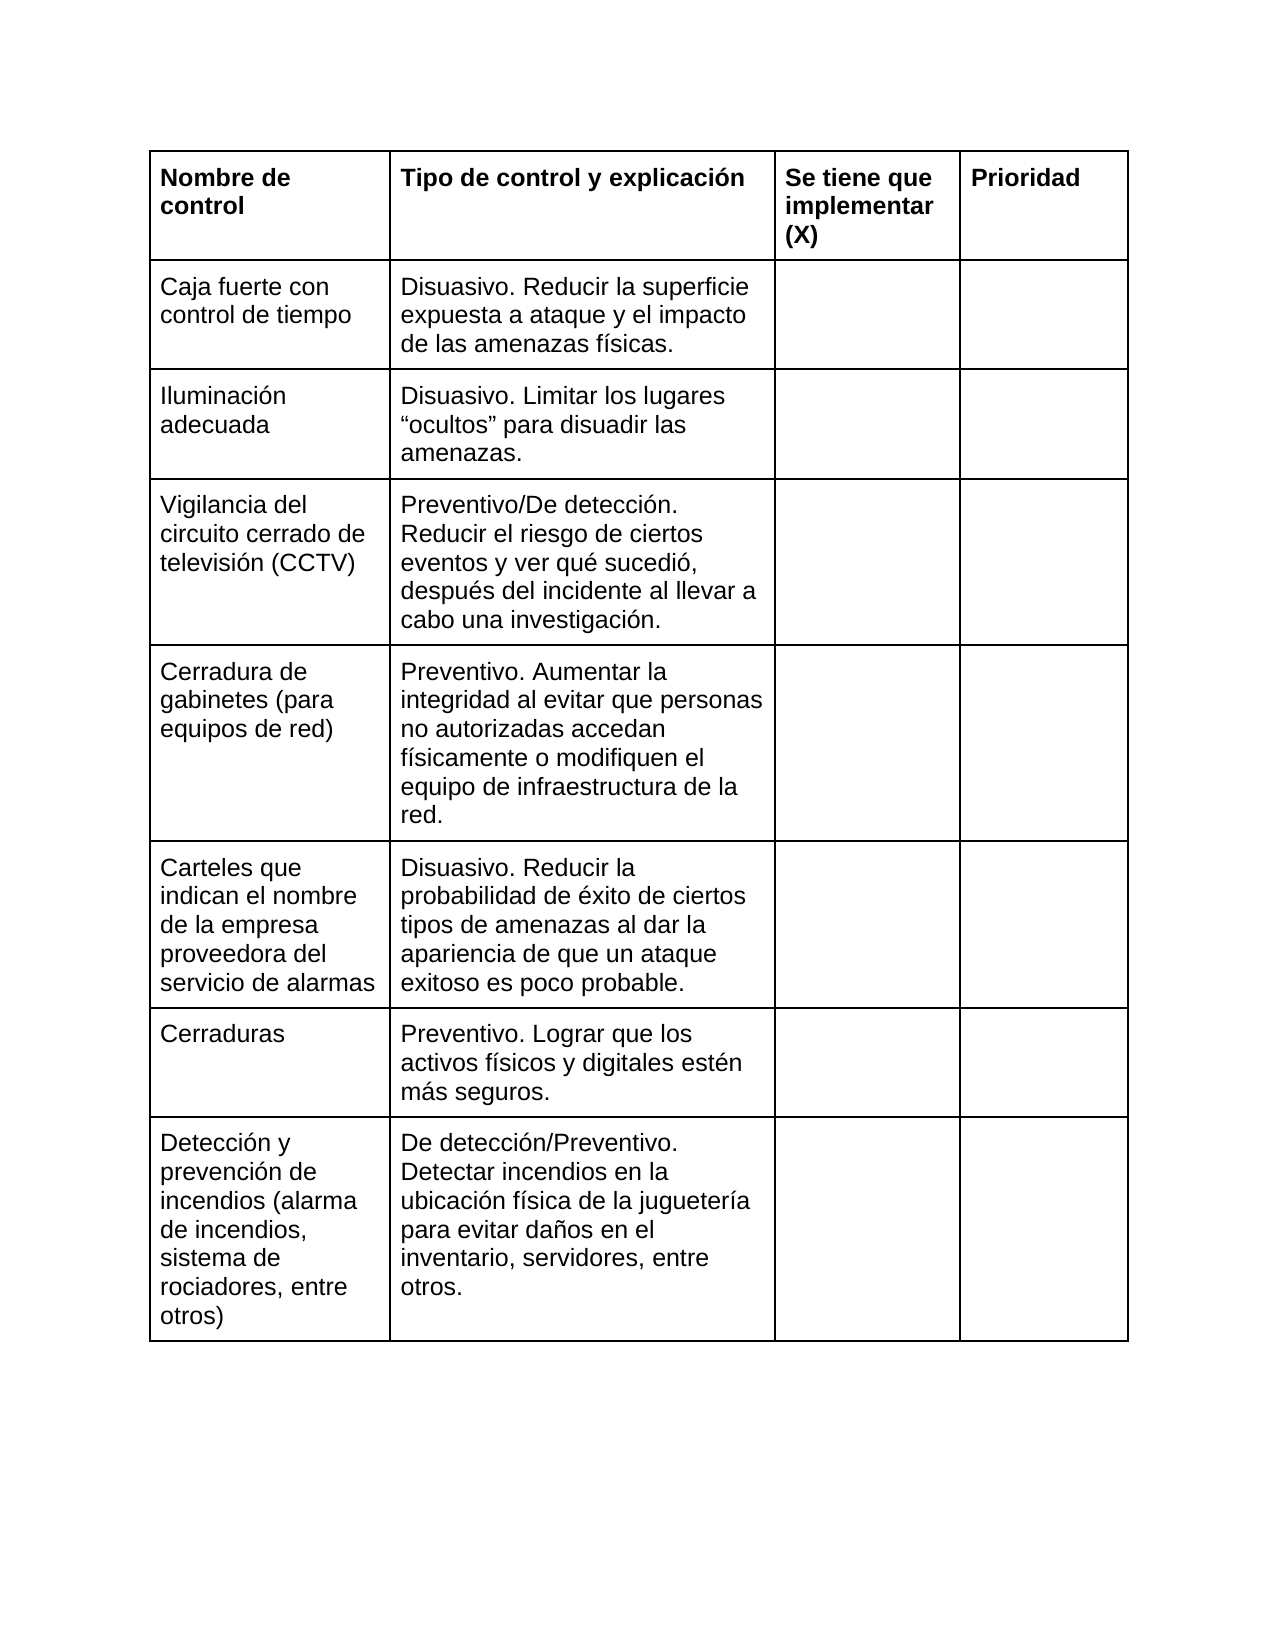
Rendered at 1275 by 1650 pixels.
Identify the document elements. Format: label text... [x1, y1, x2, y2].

table_cell Vigilancia del circuito cerrado de televisión (CCTV) [151, 480, 389, 644]
table_cell Prioridad [961, 152, 1127, 259]
table_cell [776, 646, 959, 840]
table_cell [961, 370, 1127, 477]
table_cell Tipo de control y explicación [391, 152, 774, 259]
table_cell [961, 646, 1127, 840]
table_cell Nombre de control [151, 152, 389, 259]
table_cell Disuasivo. Limitar los lugares “ocultos” para disuadir las amenazas. [391, 370, 774, 477]
table_cell Iluminación adecuada [151, 370, 389, 477]
table_cell [776, 480, 959, 644]
table_cell [961, 842, 1127, 1007]
table_cell Preventivo. Aumentar la integridad al evitar que personas no autorizadas accedan físicamente o modifiquen el equipo de infraestructura de la red. [391, 646, 774, 840]
table_cell Detección y prevención de incendios (alarma de incendios, sistema de rociadores, entre otros) [151, 1118, 389, 1340]
table_cell Disuasivo. Reducir la superficie expuesta a ataque y el impacto de las amenazas físicas. [391, 261, 774, 368]
table_cell Preventivo. Lograr que los activos físicos y digitales estén más seguros. [391, 1009, 774, 1116]
table_cell [961, 480, 1127, 644]
table_cell [776, 842, 959, 1007]
table_cell Disuasivo. Reducir la probabilidad de éxito de ciertos tipos de amenazas al dar la apariencia de que un ataque exitoso es poco probable. [391, 842, 774, 1007]
table_cell Cerradura de gabinetes (para equipos de red) [151, 646, 389, 840]
table_cell Caja fuerte con control de tiempo [151, 261, 389, 368]
table_cell [776, 370, 959, 477]
table_cell De detección/Preventivo. Detectar incendios en la ubicación física de la juguetería para evitar daños en el inventario, servidores, entre otros. [391, 1118, 774, 1340]
table_cell [961, 1009, 1127, 1116]
table_cell Cerraduras [151, 1009, 389, 1116]
table_cell [776, 1118, 959, 1340]
table_cell Preventivo/De detección. Reducir el riesgo de ciertos eventos y ver qué sucedió, después del incidente al llevar a cabo una investigación. [391, 480, 774, 644]
table_cell Se tiene que implementar (X) [776, 152, 959, 259]
table_cell [776, 261, 959, 368]
table_cell [961, 261, 1127, 368]
table_cell [776, 1009, 959, 1116]
table_cell Carteles que indican el nombre de la empresa proveedora del servicio de alarmas [151, 842, 389, 1007]
table_cell [961, 1118, 1127, 1340]
